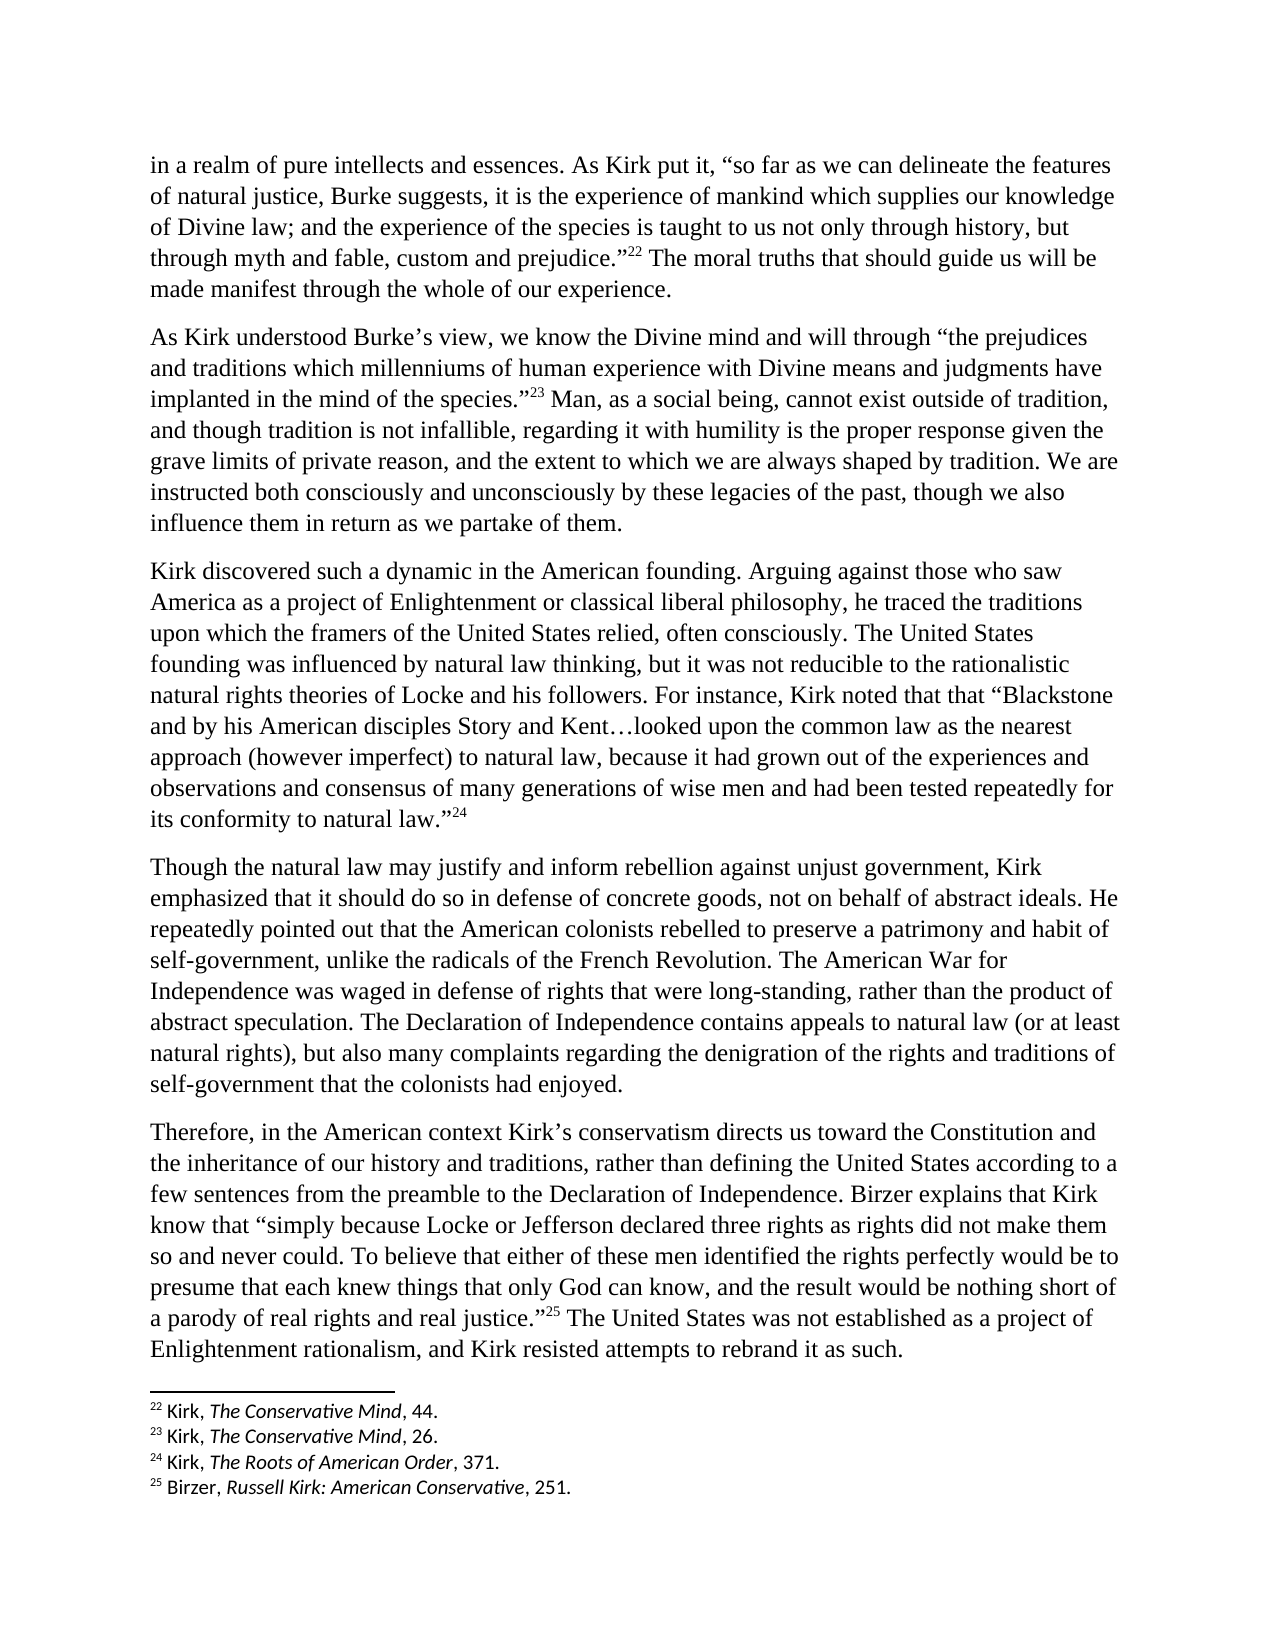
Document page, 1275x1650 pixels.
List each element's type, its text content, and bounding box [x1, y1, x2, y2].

text As Kirk understood Burke’s view, we know the Divine mind and will through “the prejudices and traditions which millenniums of human experience with Divine means and judgments have implanted in the mind of the species.” Man, as a social being, cannot exist outside of tradition, and though tradition is not infallible, regarding it with humility is the proper response given the grave limits of private reason, and the extent to which we are always shaped by tradition. We are instructed both consciously and unconsciously by these legacies of the past, though we also influence them in return as we partake of them. [150, 322, 1125, 537]
text Therefore, in the American context Kirk’s conservatism directs us toward the Constitution and the inheritance of our history and traditions, rather than defining the United States according to a few sentences from the preamble to the Declaration of Independence. Birzer explains that Kirk know that “simply because Locke or Jefferson declared three rights as rights did not make them so and never could. To believe that either of these men identified the rights perfectly would be to presume that each knew things that only God can know, and the result would be nothing short of a parody of real rights and real justice.” The United States was not established as a project of Enlightenment rationalism, and Kirk resisted attempts to rebrand it as such. [150, 1117, 1125, 1363]
text Though the natural law may justify and inform rebellion against unjust government, Kirk emphasized that it should do so in defense of concrete goods, not on behalf of abstract ideals. He repeatedly pointed out that the American colonists rebelled to preserve a patrimony and habit of self-government, unlike the radicals of the French Revolution. The American War for Independence was waged in defense of rights that were long-standing, rather than the product of abstract speculation. The Declaration of Independence contains appeals to natural law (or at least natural rights), but also many complaints regarding the denigration of the rights and traditions of self-government that the colonists had enjoyed. [150, 852, 1125, 1098]
text Kirk discovered such a dynamic in the American founding. Arguing against those who saw America as a project of Enlightenment or classical liberal philosophy, he traced the traditions upon which the framers of the United States relied, often consciously. The United States founding was influenced by natural law thinking, but it was not reducible to the rationalistic natural rights theories of Locke and his followers. For instance, Kirk noted that that “Blackstone and by his American disciples Story and Kent…looked upon the common law as the nearest approach (however imperfect) to natural law, because it had grown out of the experiences and observations and consensus of many generations of wise men and had been tested repeatedly for its conformity to natural law.” [150, 556, 1125, 833]
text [150, 150, 1125, 303]
